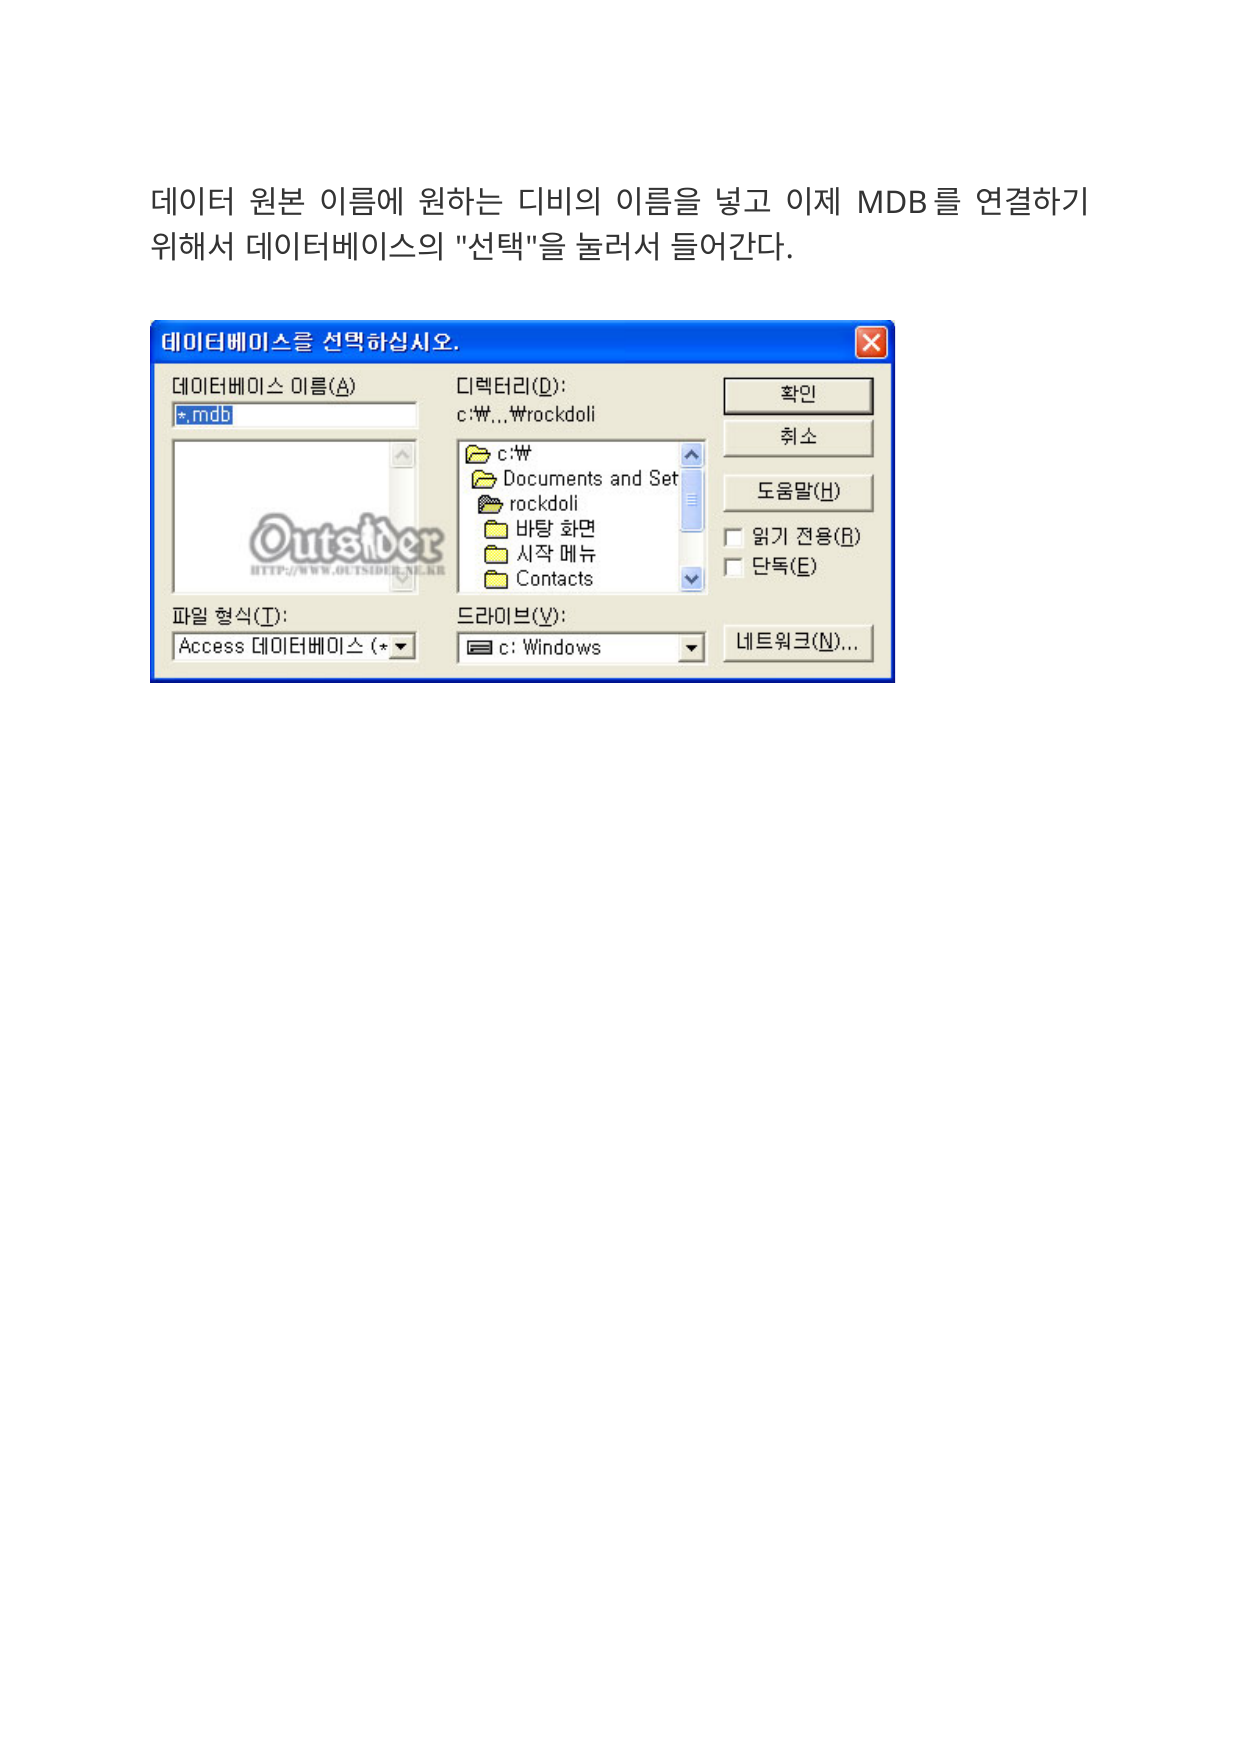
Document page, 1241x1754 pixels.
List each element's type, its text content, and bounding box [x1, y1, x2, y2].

picture [150, 320, 896, 683]
text 데이터 원본 이름에 원하는 디비의 이름을 넣고 이제 MDB를 연결하기 위해서 데이터베이스의 "선택"을 눌러서 들어간다. [150, 177, 1090, 268]
